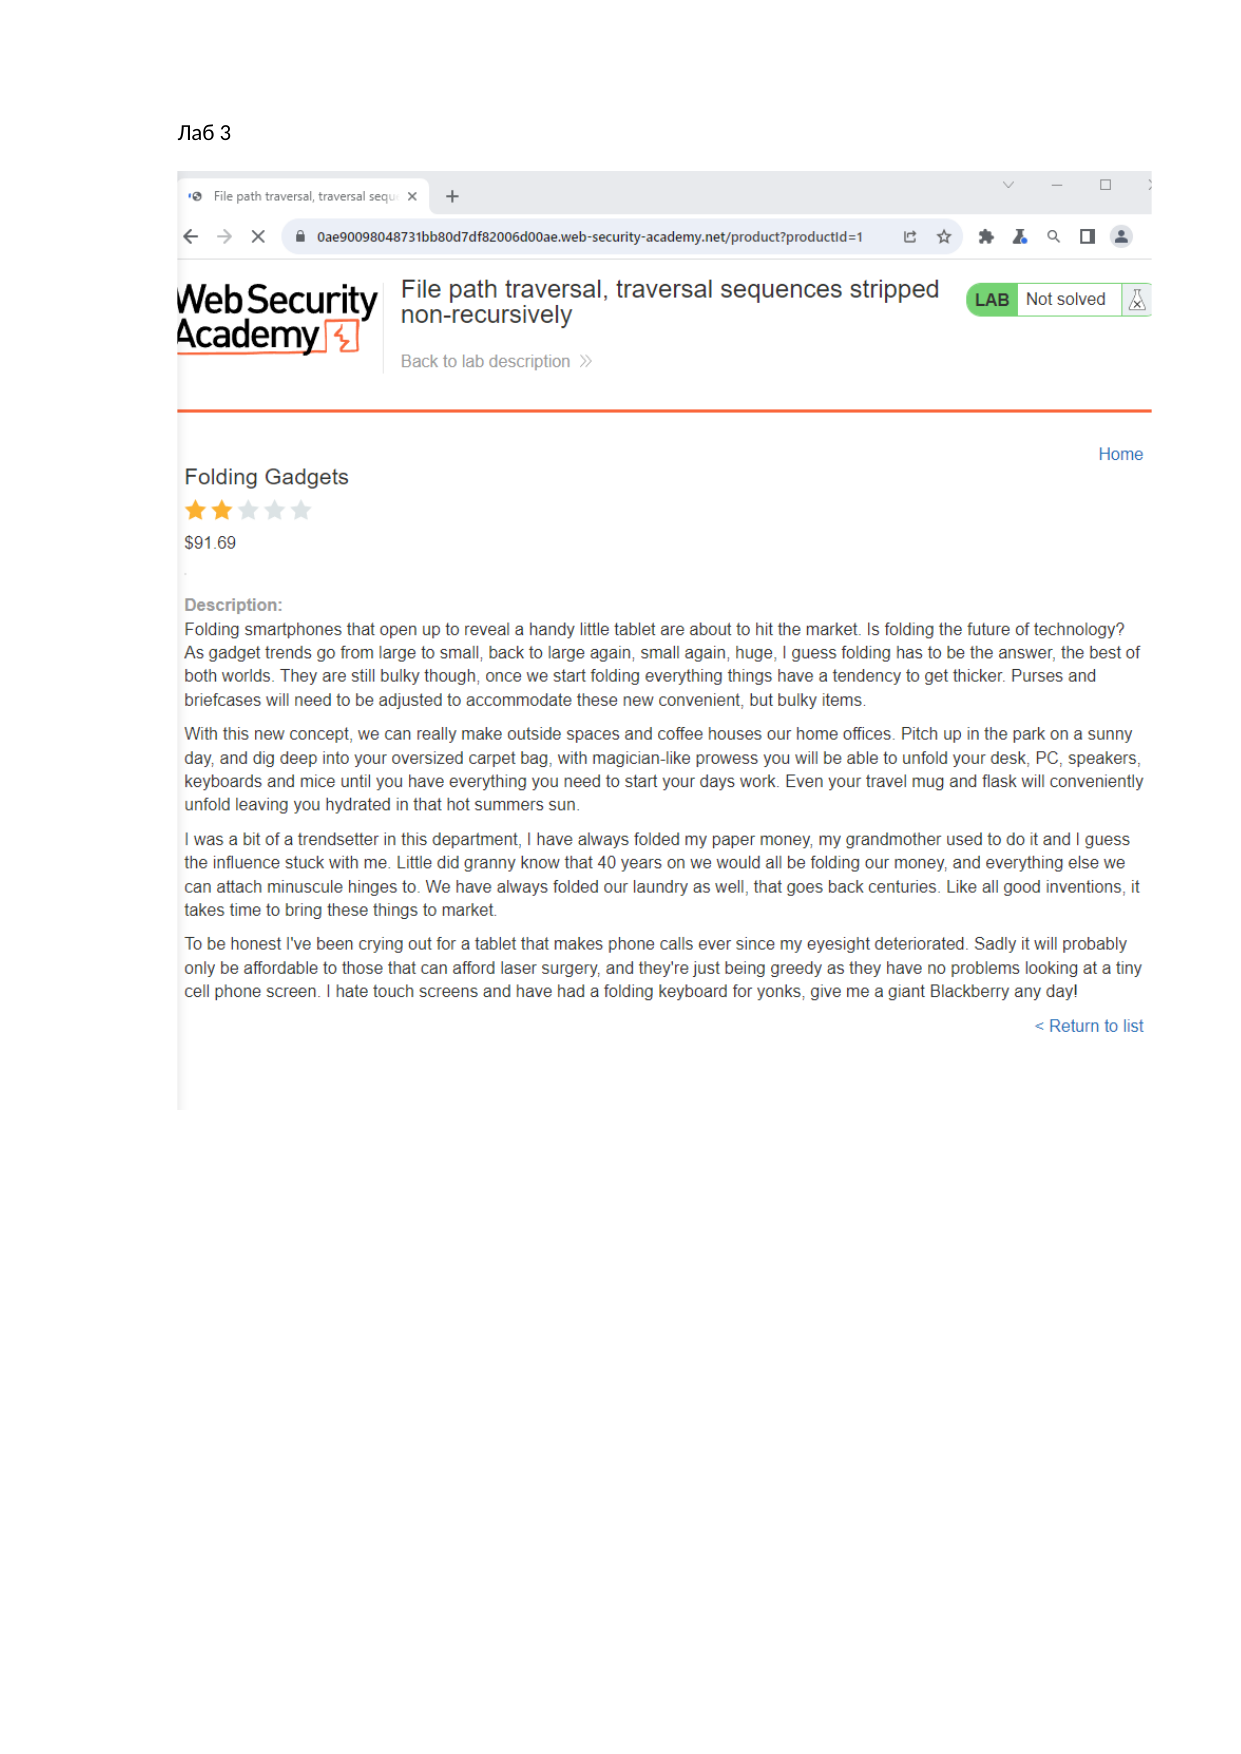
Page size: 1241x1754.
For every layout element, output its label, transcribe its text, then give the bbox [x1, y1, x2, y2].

picture [177, 171, 1152, 1110]
text Лаб 3 [177, 118, 1152, 146]
